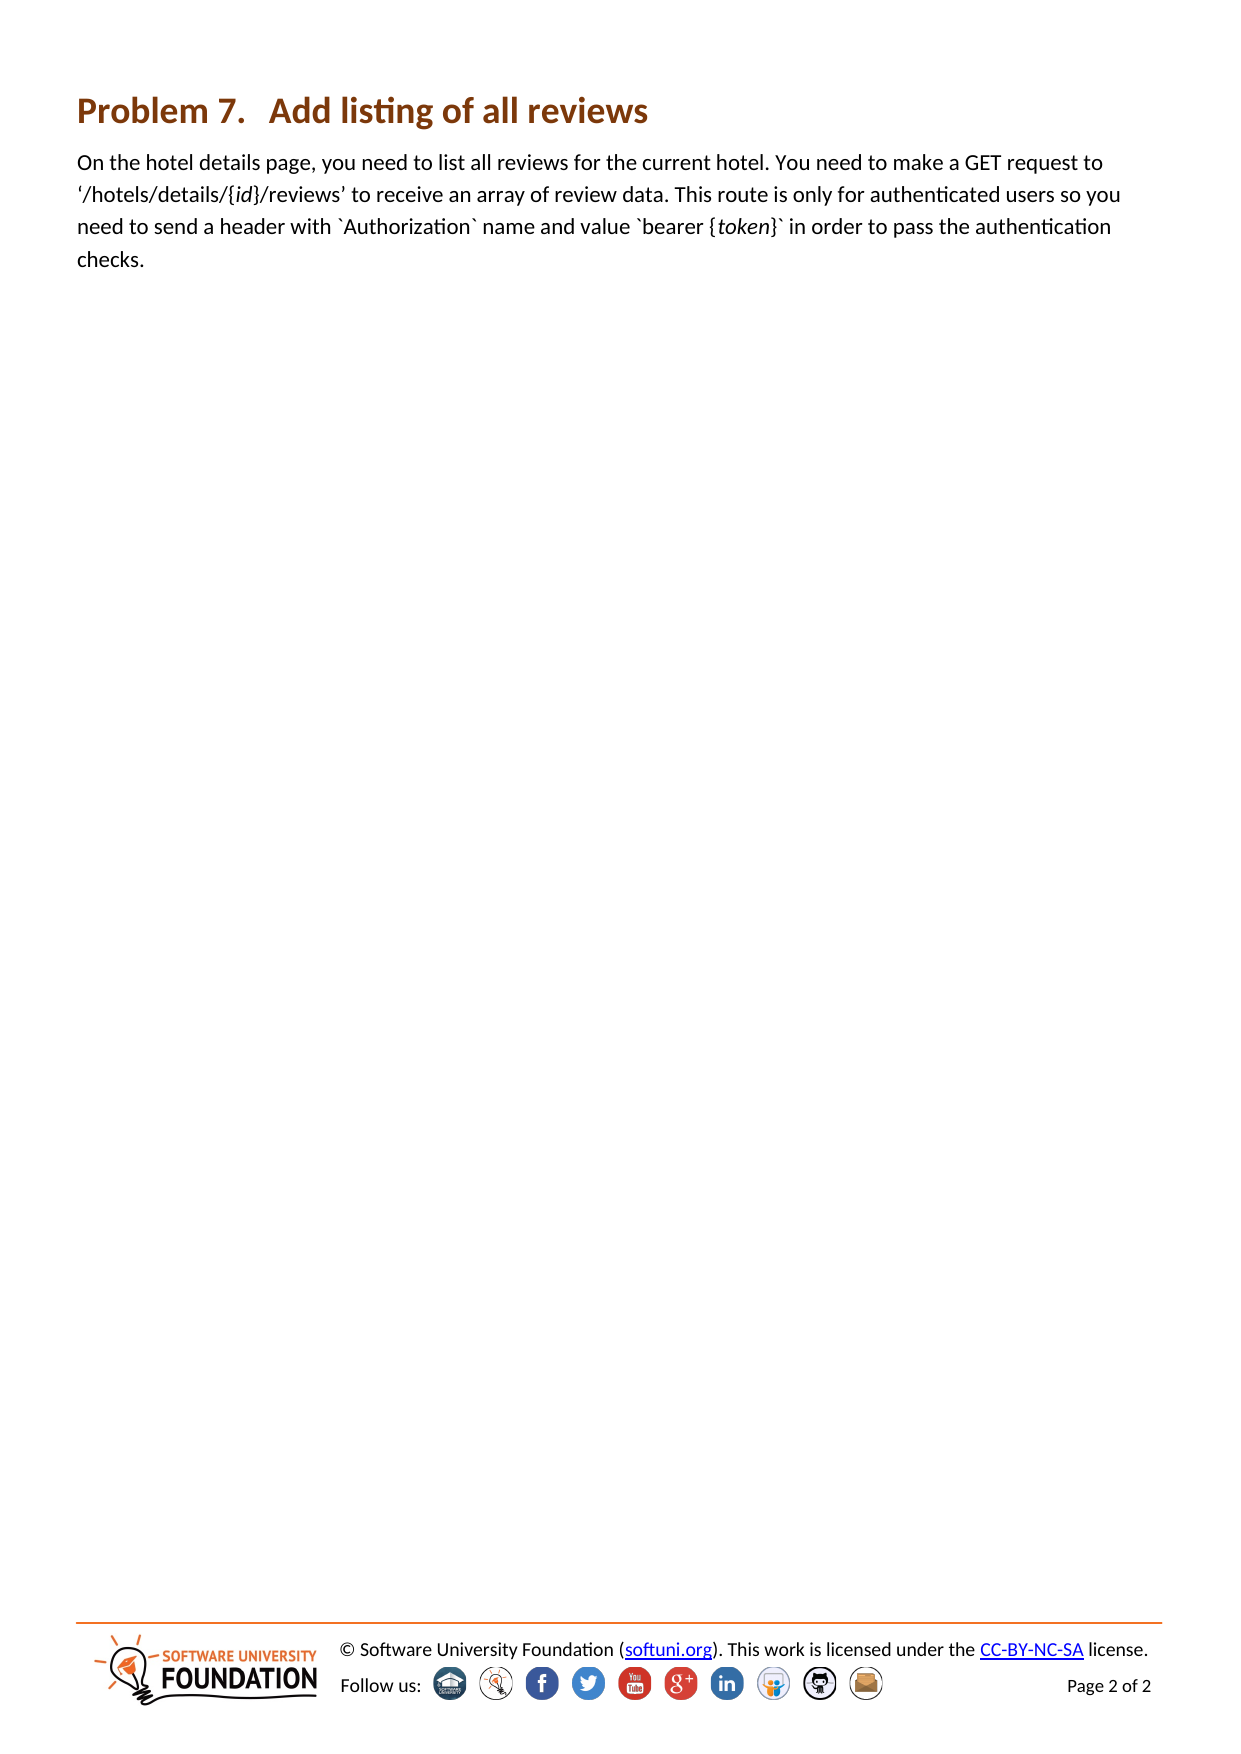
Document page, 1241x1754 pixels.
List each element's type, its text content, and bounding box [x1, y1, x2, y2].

picture [618, 1667, 652, 1700]
picture [710, 1667, 744, 1700]
picture [479, 1667, 513, 1700]
picture [664, 1667, 698, 1700]
picture [525, 1667, 559, 1700]
picture [572, 1667, 605, 1700]
picture [849, 1667, 883, 1700]
subtitle Add listing of all reviews [77, 87, 1163, 133]
picture [93, 1633, 317, 1706]
picture [757, 1667, 790, 1700]
picture [433, 1667, 467, 1700]
picture [803, 1667, 837, 1700]
text On the hotel details page, you need to list all reviews for the current hotel. You need to make a GET request to ‘/hotels/details/{id}/reviews’ to receive an array of review data. This route is only for authenticated users so you need to send a header with `Authorization` name and value `bearer {token}` in order to pass the authentication checks. [77, 148, 1163, 273]
